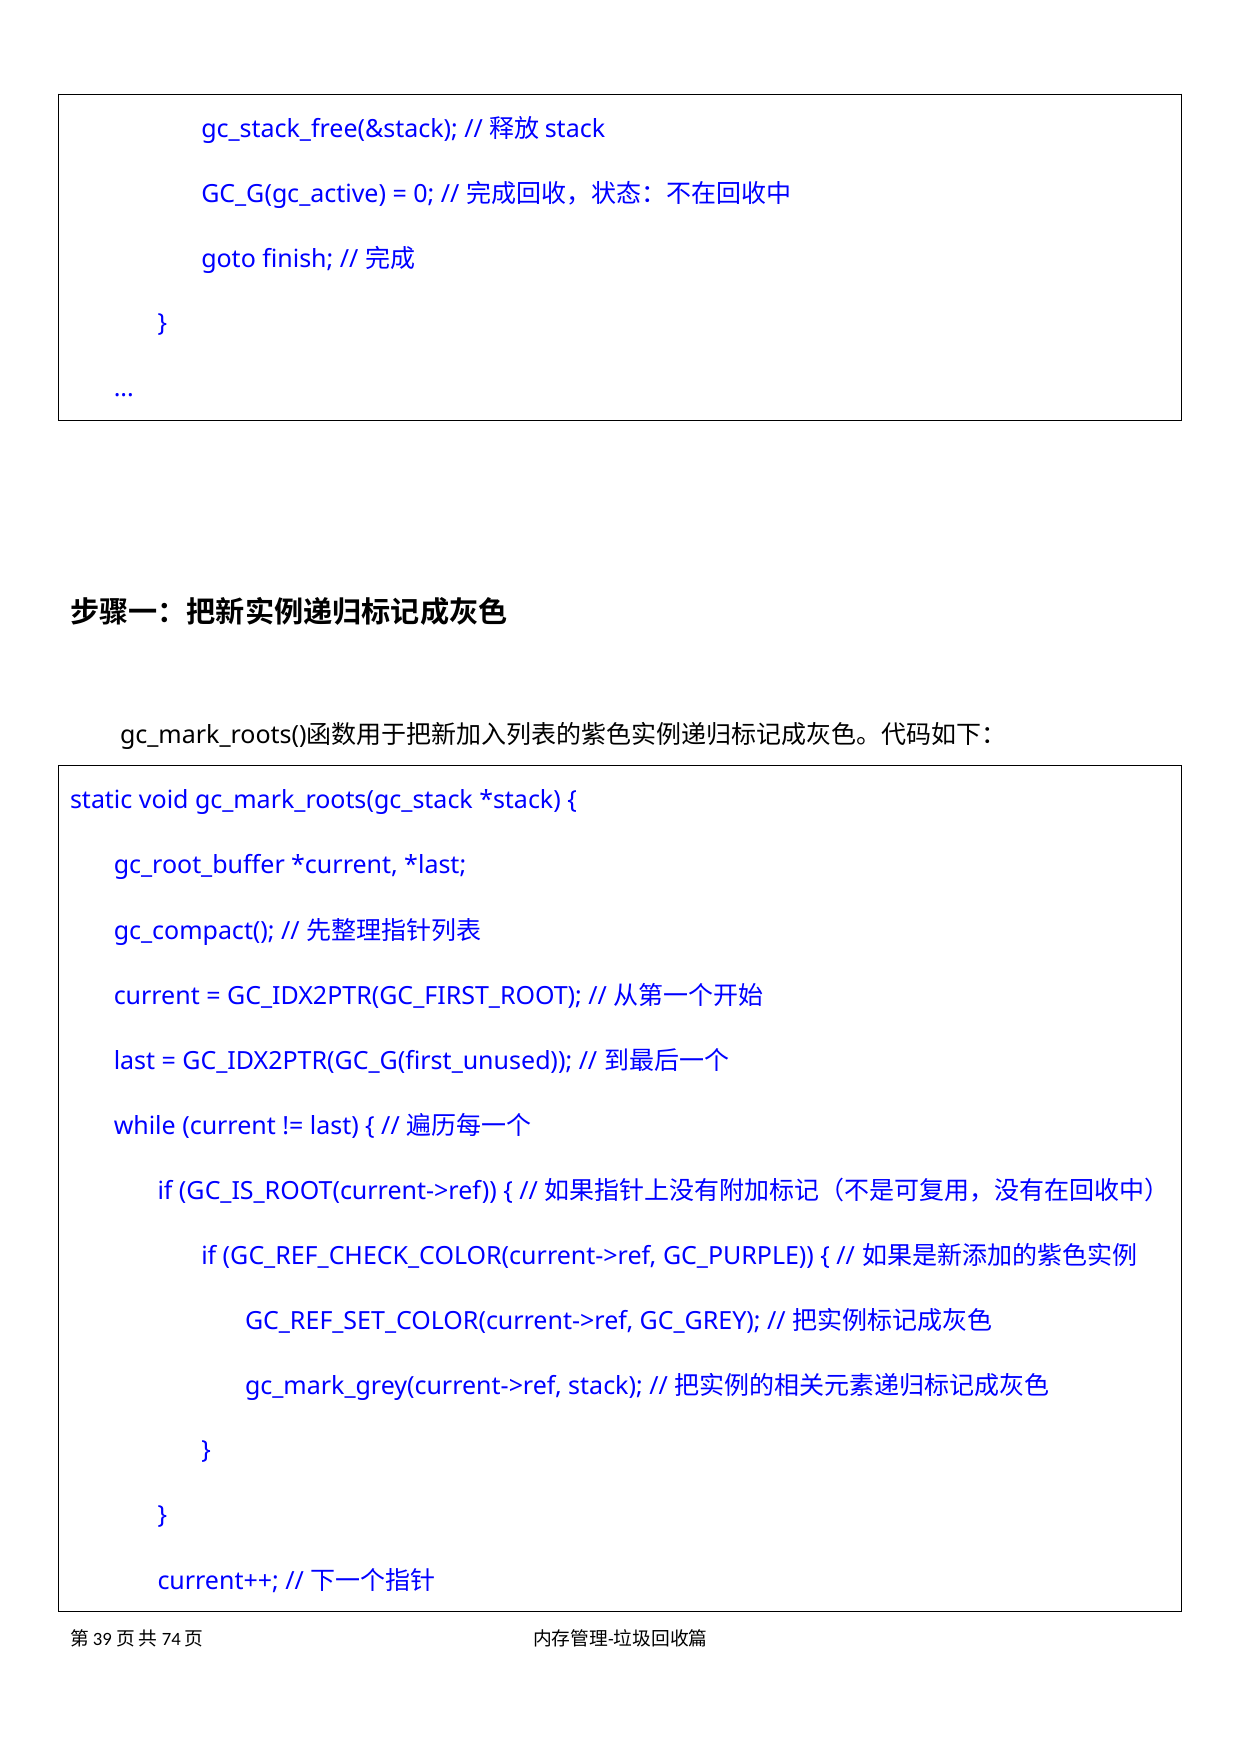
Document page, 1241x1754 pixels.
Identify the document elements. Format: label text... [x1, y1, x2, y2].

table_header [59, 95, 1181, 419]
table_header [59, 766, 1181, 1611]
text gc_mark_roots()函数用于把新加入列表的紫色实例递归标记成灰色。代码如下： [70, 700, 1171, 765]
subtitle 步骤一：把新实例递归标记成灰色 [70, 578, 1171, 643]
